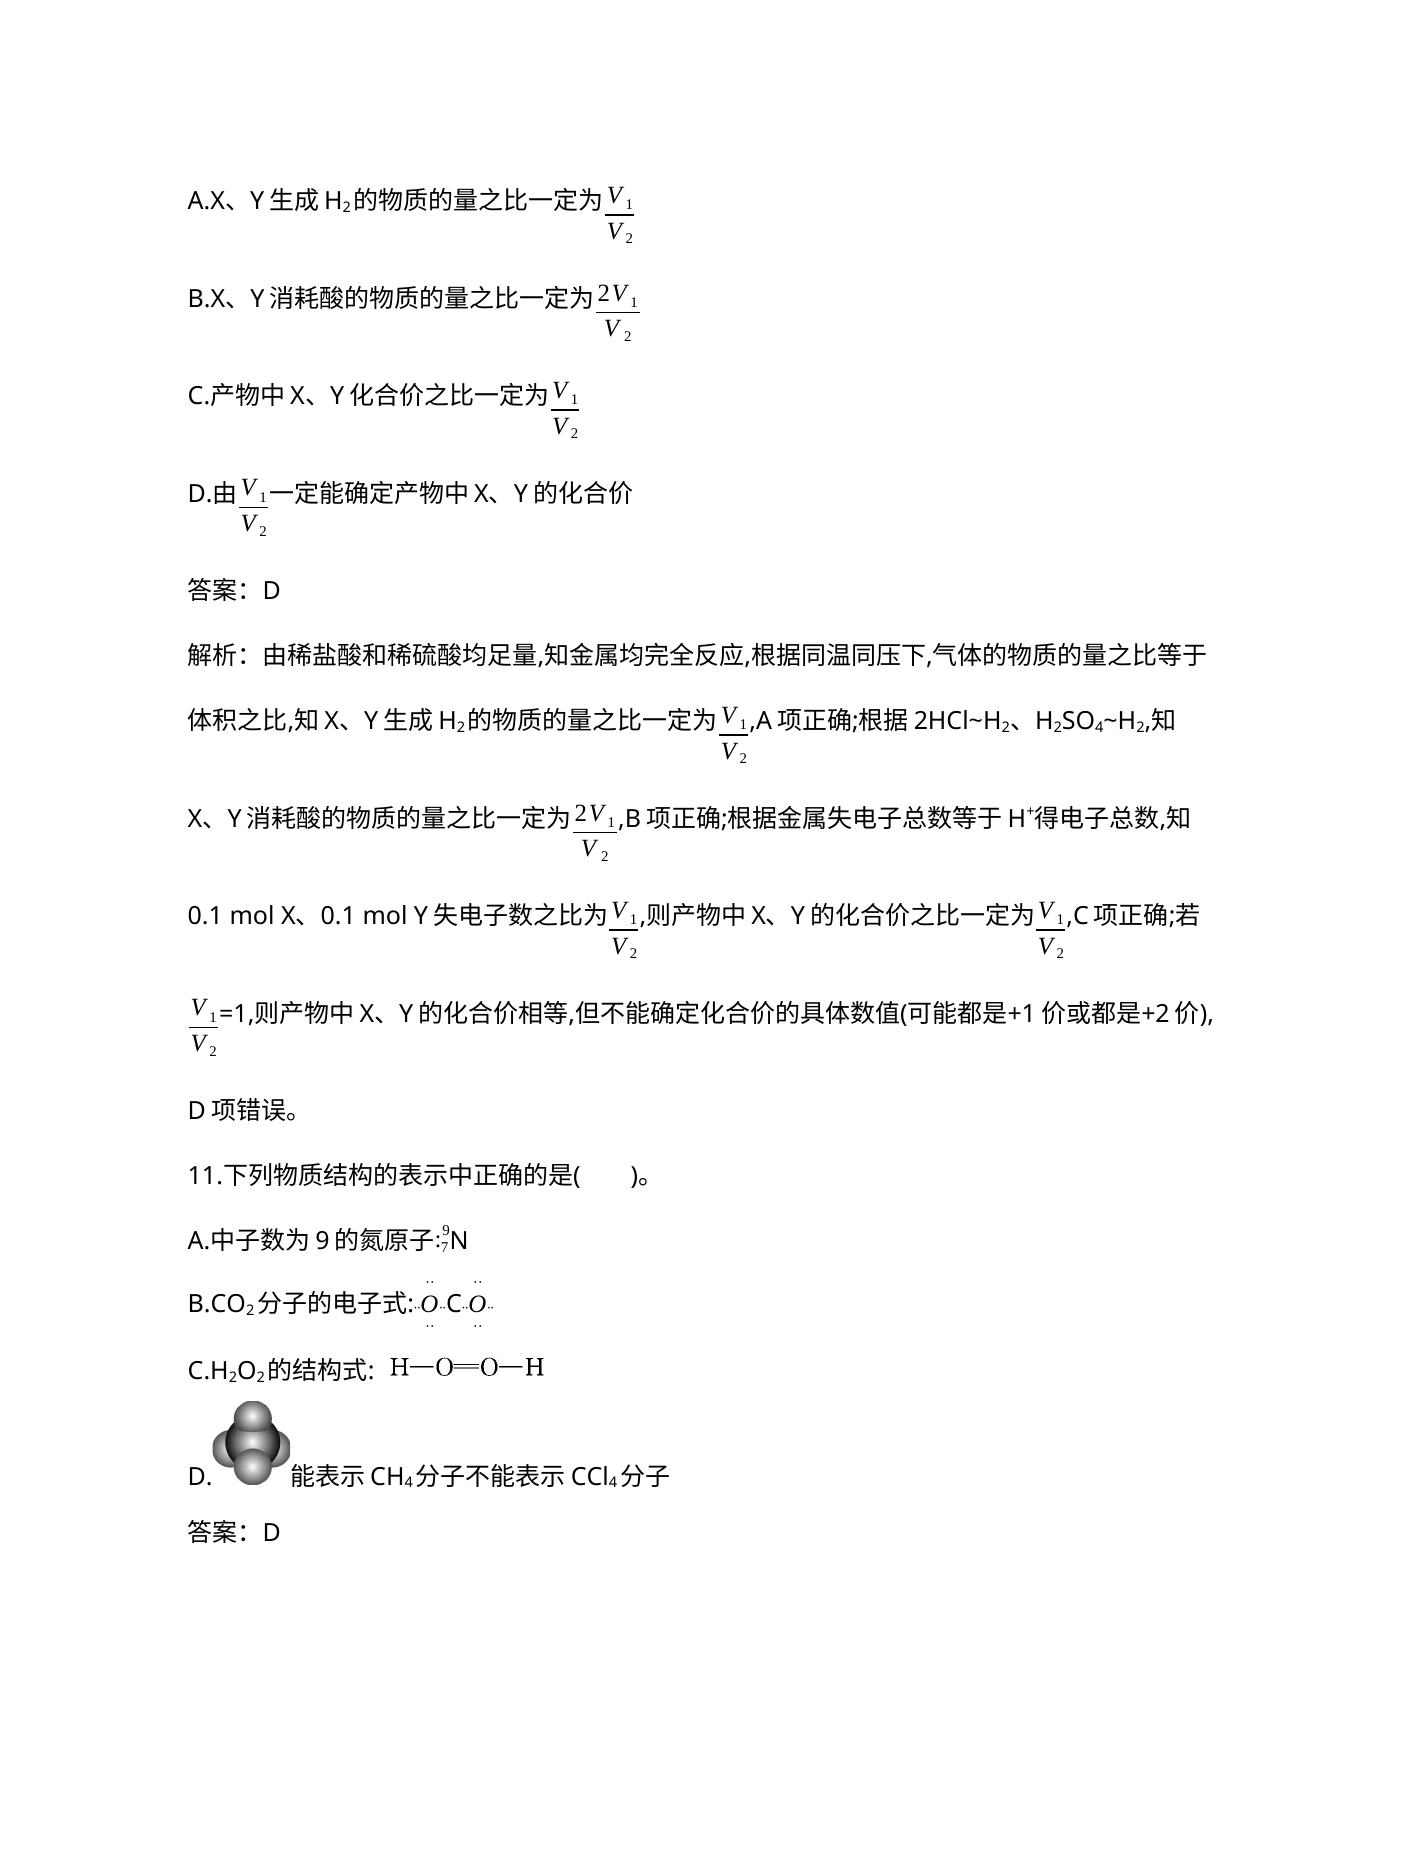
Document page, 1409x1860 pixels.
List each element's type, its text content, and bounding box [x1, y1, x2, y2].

text A.X、Y生成H2的物质的量之比一定为 [187, 166, 1221, 263]
text C.产物中X、Y化合价之比一定为 [187, 361, 1221, 458]
text 答案：D [187, 1498, 1221, 1563]
text D.能表示CH4分子不能表示CCl4分子 [187, 1401, 1221, 1498]
picture [374, 1352, 558, 1380]
text B.CO2分子的电子式:····C···· [187, 1271, 1221, 1336]
text B.X、Y消耗酸的物质的量之比一定为 [187, 263, 1221, 361]
text C.H2O2的结构式: [187, 1336, 1221, 1401]
text 答案：D [187, 556, 1221, 621]
text 11.下列物质结构的表示中正确的是( )。 [187, 1141, 1221, 1206]
text 解析：由稀盐酸和稀硫酸均足量,知金属均完全反应,根据同温同压下,气体的物质的量之比等于体积之比,知X、Y生成H2的物质的量之比一定为,A项正确;根据2HCl~H2、H2SO4~H2,知X、Y消耗酸的物质的量之比一定为,B项正确;根据金属失电子总数等于H+得电子总数,知0.1 mol X、0.1 mol Y失电子数之比为,则产物中X、Y的化合价之比一定为,C项正确;若=1,则产物中X、Y的化合价相等,但不能确定化合价的具体数值(可能都是+1价或都是+2价),D项错误。 [187, 621, 1221, 1141]
text D.由一定能确定产物中X、Y的化合价 [187, 458, 1221, 556]
picture [212, 1401, 290, 1485]
text A.中子数为9的氮原子N [187, 1206, 1221, 1271]
